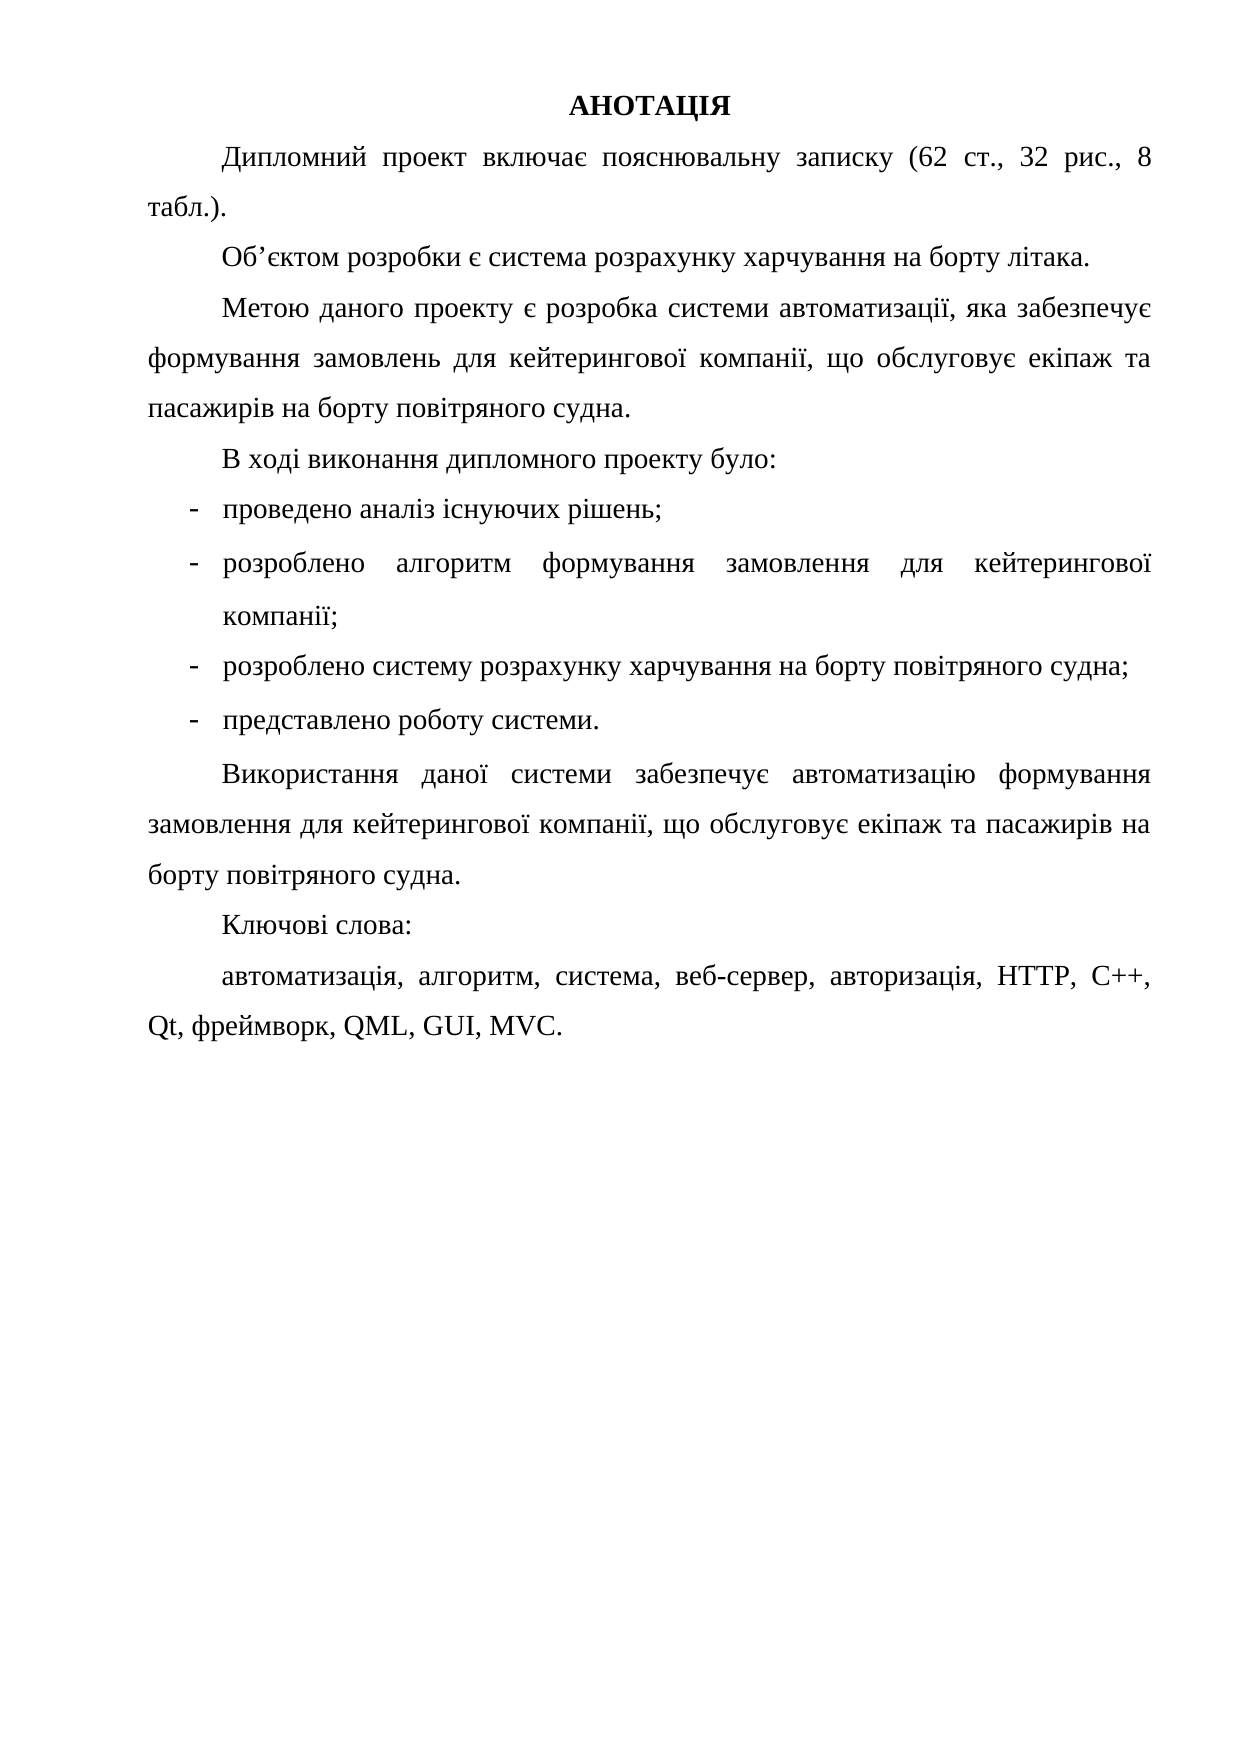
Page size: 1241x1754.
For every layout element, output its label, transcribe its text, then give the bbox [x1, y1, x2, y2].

list проведено аналіз існуючих рішень; [185, 491, 1152, 527]
text Ключові слова: [148, 907, 1152, 941]
text Використання даної системи забезпечує автоматизацію формування замовлення для кейтерингової компанії, що обслуговує екіпаж та пасажирів на борту повітряного судна. [148, 756, 1152, 891]
text автоматизація, алгоритм, система, веб-сервер, авторизація, HTTP, C++, Qt, фреймворк, QML, GUI, MVC. [148, 958, 1152, 1041]
text Дипломний проект включає пояснювальну записку (62 ст., 32 рис., 8 табл.). [148, 139, 1152, 223]
list розроблено алгоритм формування замовлення для кейтерингової компанії; [185, 545, 1152, 631]
list представлено роботу системи. [185, 702, 1152, 738]
text АНОТАЦІЯ [148, 88, 1152, 122]
list розроблено систему розрахунку харчування на борту повітряного судна; [185, 648, 1152, 684]
text Об’єктом розробки є система розрахунку харчування на борту літака. [148, 239, 1152, 273]
text Метою даного проекту є розробка системи автоматизації, яка забезпечує формування замовлень для кейтерингової компанії, що обслуговує екіпаж та пасажирів на борту повітряного судна. [148, 290, 1152, 424]
text В ході виконання дипломного проекту було: [148, 441, 1152, 474]
